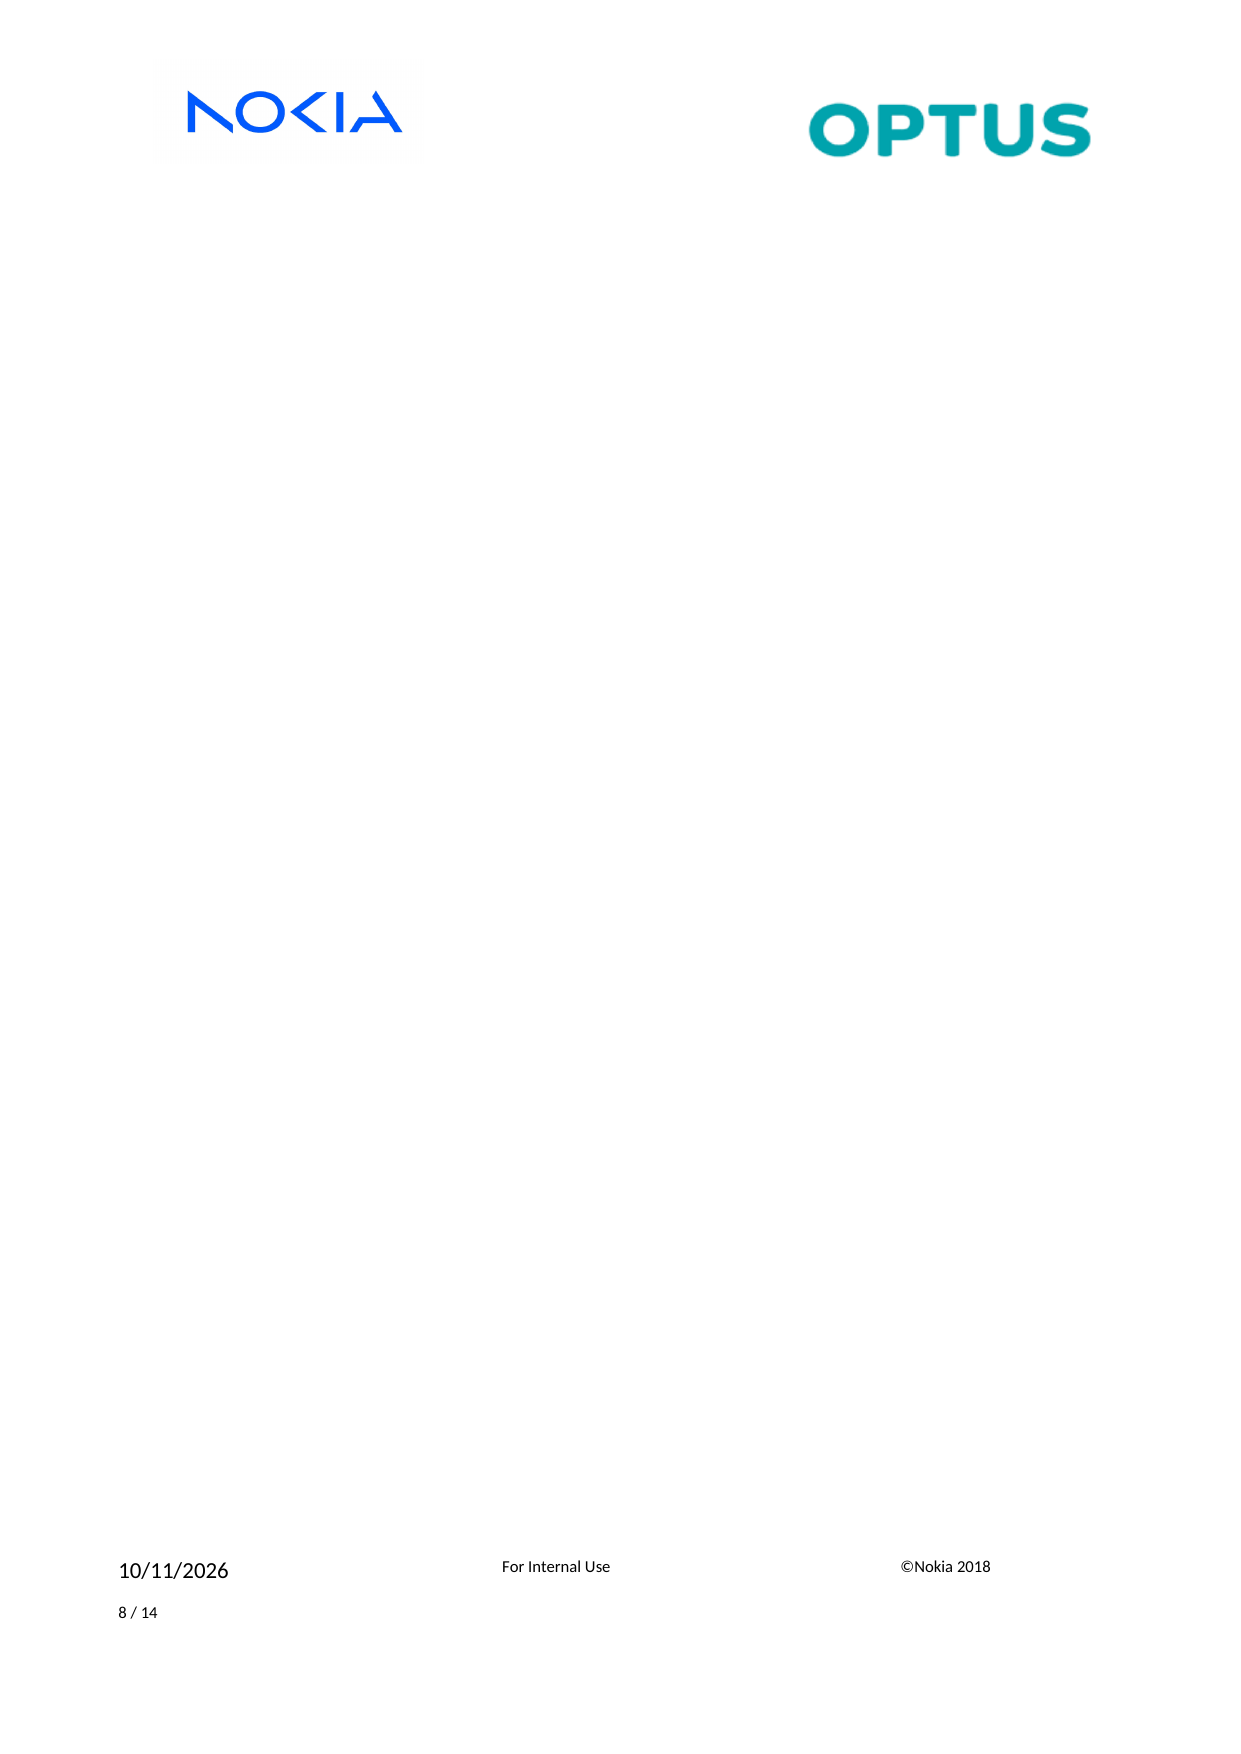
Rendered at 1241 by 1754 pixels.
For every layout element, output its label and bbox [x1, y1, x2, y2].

picture [805, 93, 1093, 164]
picture [152, 59, 425, 164]
